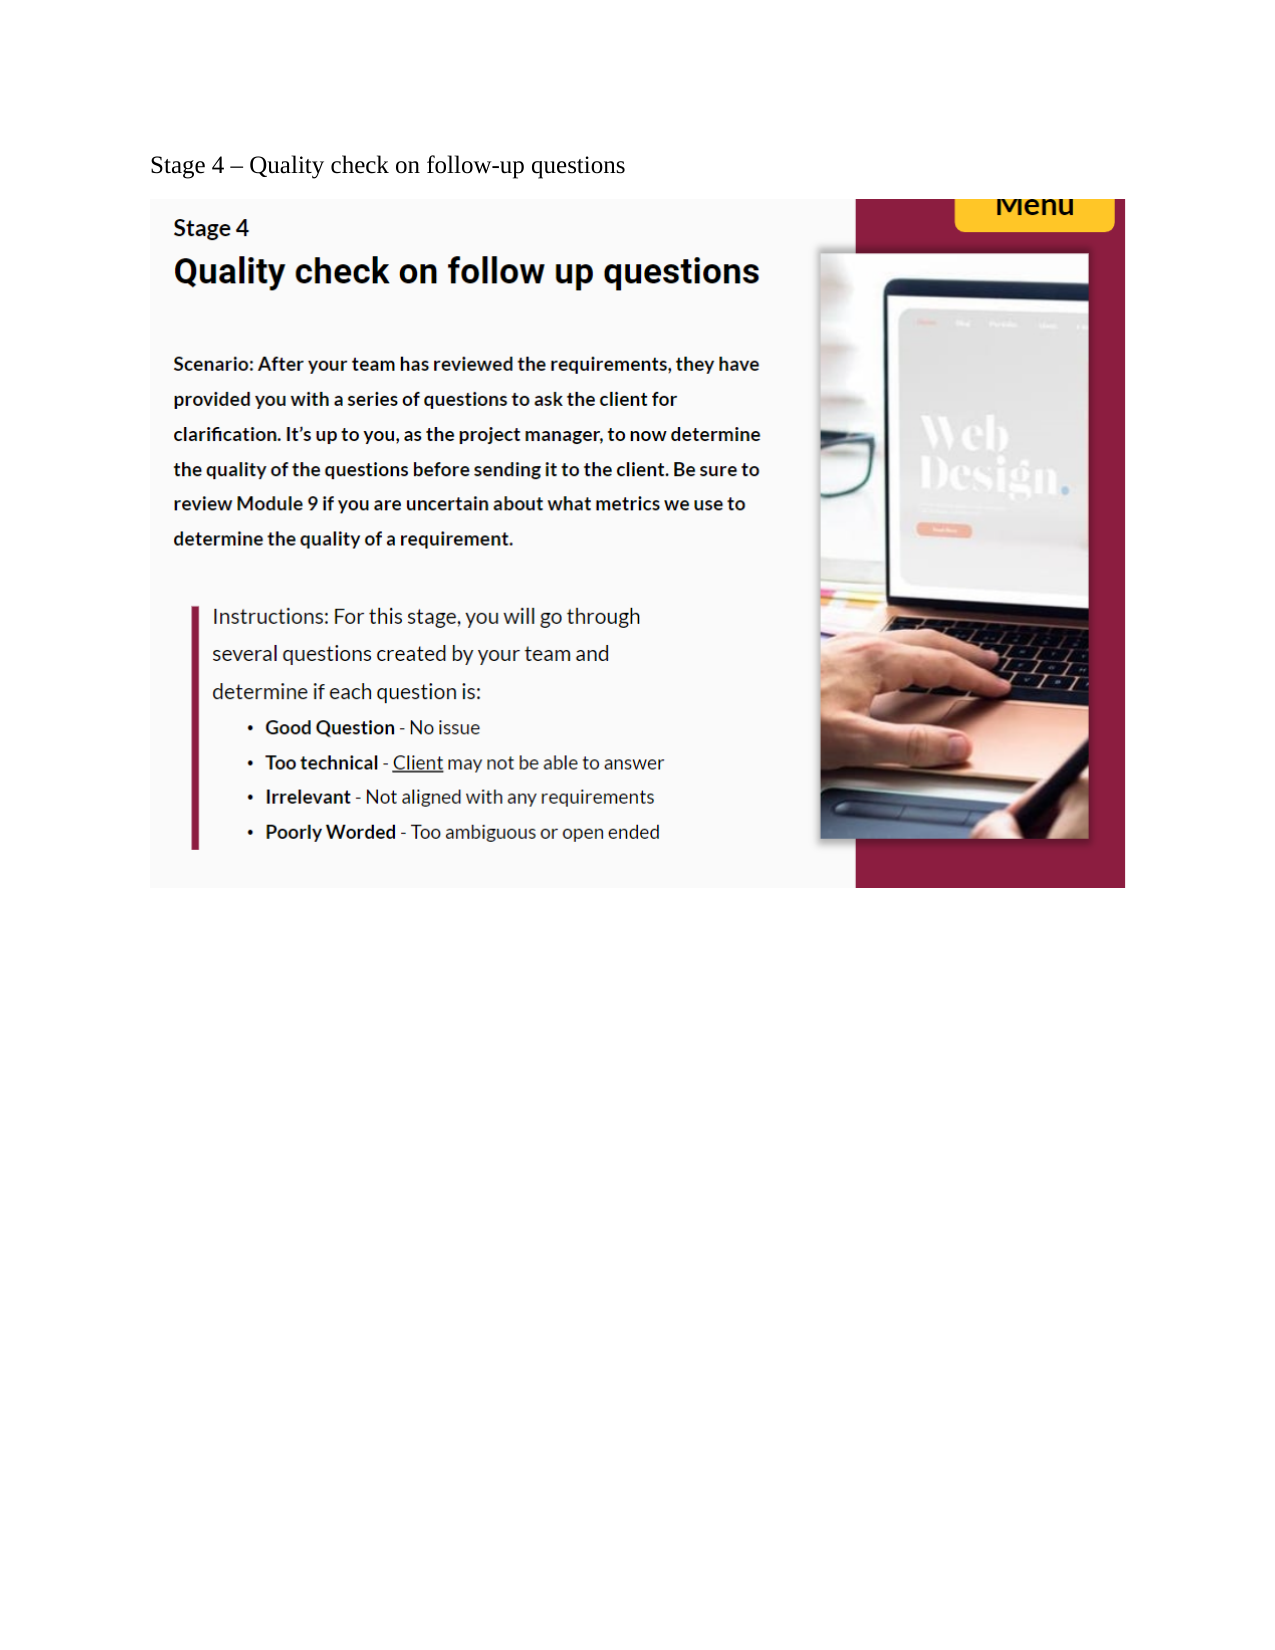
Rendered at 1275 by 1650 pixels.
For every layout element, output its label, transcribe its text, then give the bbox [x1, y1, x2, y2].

picture [150, 199, 1125, 888]
text Stage 4 – Quality check on follow-up questions [150, 150, 1125, 179]
